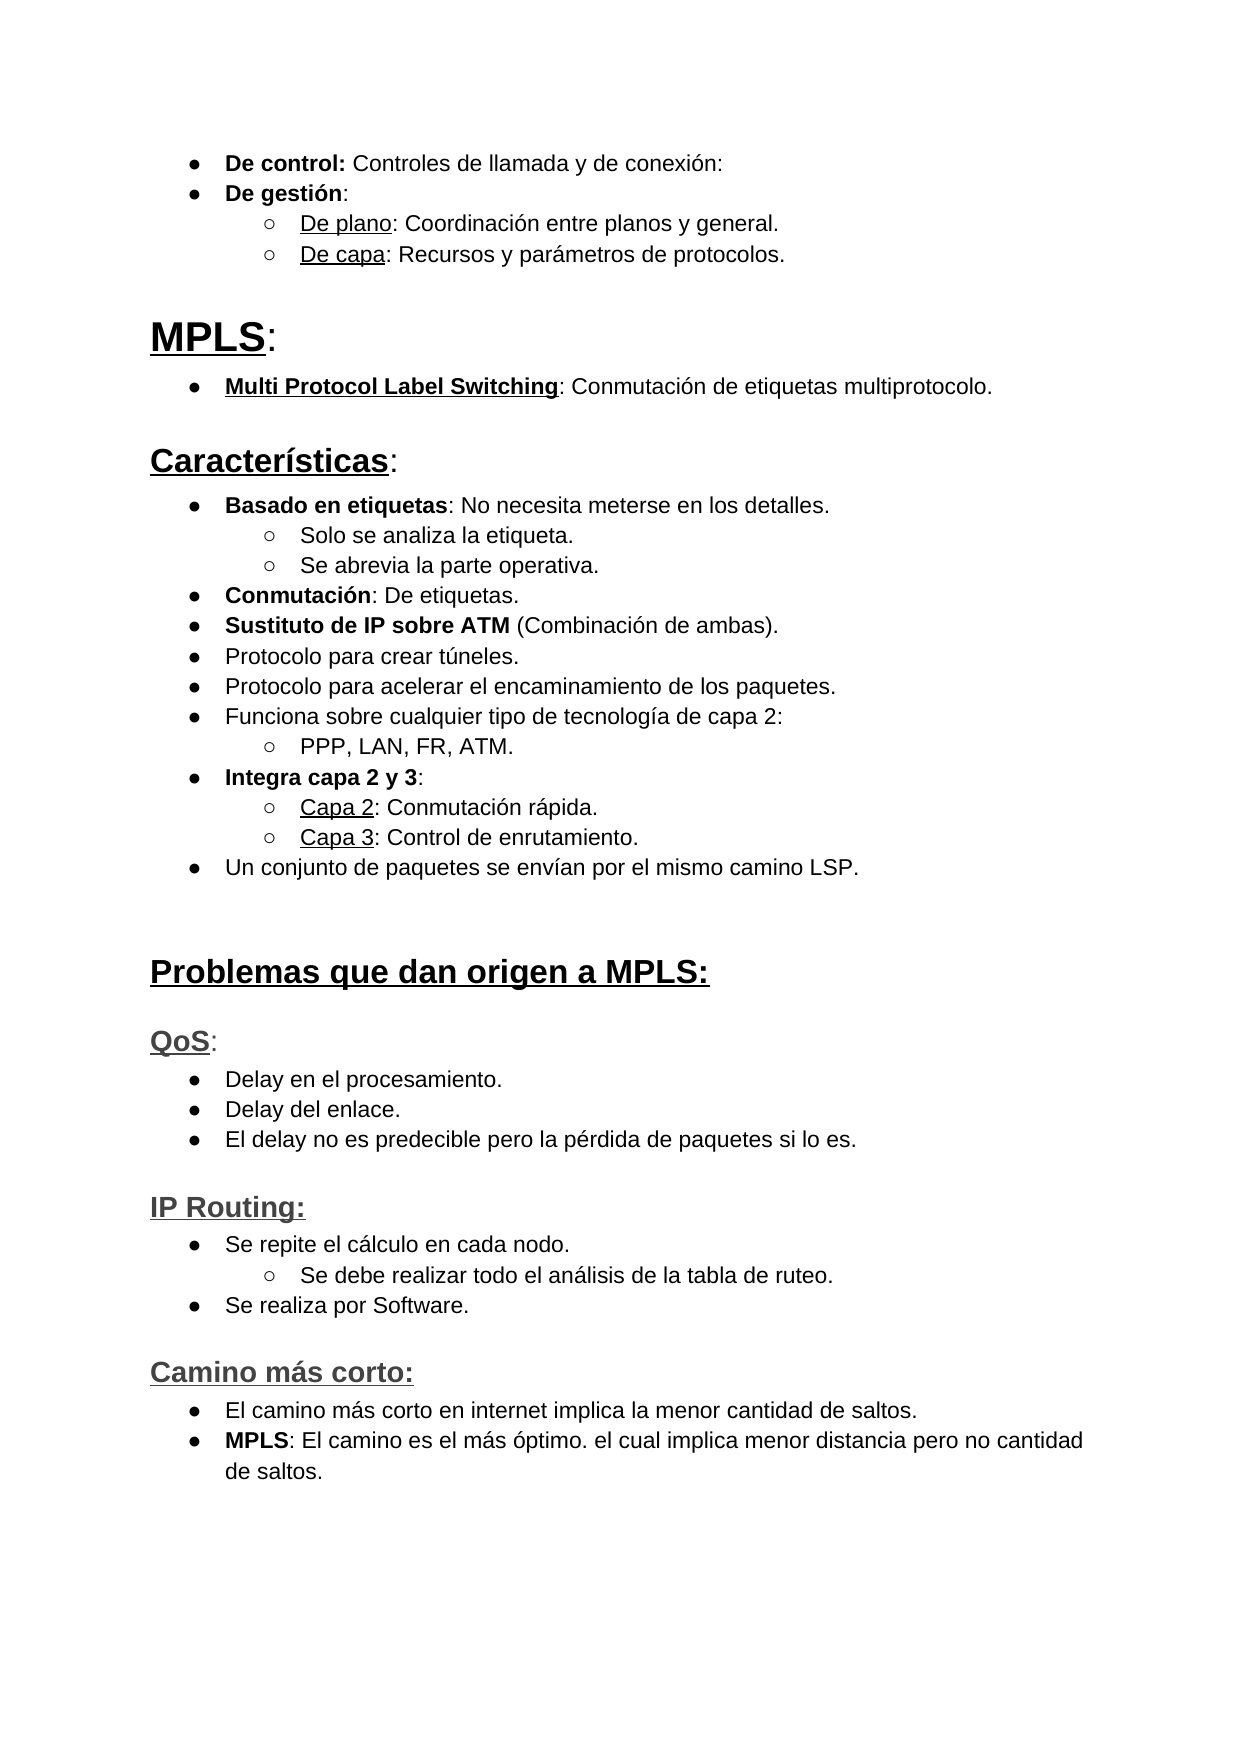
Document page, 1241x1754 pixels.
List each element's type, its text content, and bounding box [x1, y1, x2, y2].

list Se abrevia la parte operativa. [262, 552, 1090, 578]
list De plano: Coordinación entre planos y general. [262, 210, 1090, 237]
list Conmutación: De etiquetas. [187, 582, 1090, 608]
list Delay del enlace. [187, 1096, 1090, 1122]
list Un conjunto de paquetes se envían por el mismo camino LSP. [187, 854, 1090, 880]
list Integra capa 2 y 3: [187, 763, 1090, 790]
list MPLS: El camino es el más óptimo. el cual implica menor distancia pero no cantidad de saltos. [187, 1427, 1090, 1484]
list Sustituto de IP sobre ATM (Combinación de ambas). [187, 612, 1090, 639]
list Capa 3: Control de enrutamiento. [262, 824, 1090, 850]
list Protocolo para acelerar el encaminamiento de los paquetes. [187, 673, 1090, 699]
list Funciona sobre cualquier tipo de tecnología de capa 2: [187, 703, 1090, 729]
list Basado en etiquetas: No necesita meterse en los detalles. [187, 492, 1090, 518]
list Se debe realizar todo el análisis de la tabla de ruteo. [262, 1262, 1090, 1288]
subtitle Problemas que dan origen a MPLS: [150, 952, 1090, 990]
list Delay en el procesamiento. [187, 1066, 1090, 1092]
subtitle QoS: [150, 1024, 1090, 1057]
list El delay no es predecible pero la pérdida de paquetes si lo es. [187, 1126, 1090, 1152]
list Multi Protocol Label Switching: Conmutación de etiquetas multiprotocolo. [187, 373, 1090, 399]
list PPP, LAN, FR, ATM. [262, 733, 1090, 759]
subtitle IP Routing: [150, 1189, 1090, 1223]
list Se realiza por Software. [187, 1292, 1090, 1318]
list De capa: Recursos y parámetros de protocolos. [262, 241, 1090, 267]
list Capa 2: Conmutación rápida. [262, 794, 1090, 820]
subtitle Características: [150, 441, 1090, 479]
list Se repite el cálculo en cada nodo. [187, 1231, 1090, 1258]
list El camino más corto en internet implica la menor cantidad de saltos. [187, 1397, 1090, 1424]
list De gestión: [187, 180, 1090, 207]
list De control: Controles de llamada y de conexión: [187, 150, 1090, 176]
subtitle Camino más corto: [150, 1355, 1090, 1389]
subtitle MPLS: [150, 312, 1090, 360]
list Protocolo para crear túneles. [187, 643, 1090, 669]
list Solo se analiza la etiqueta. [262, 522, 1090, 548]
